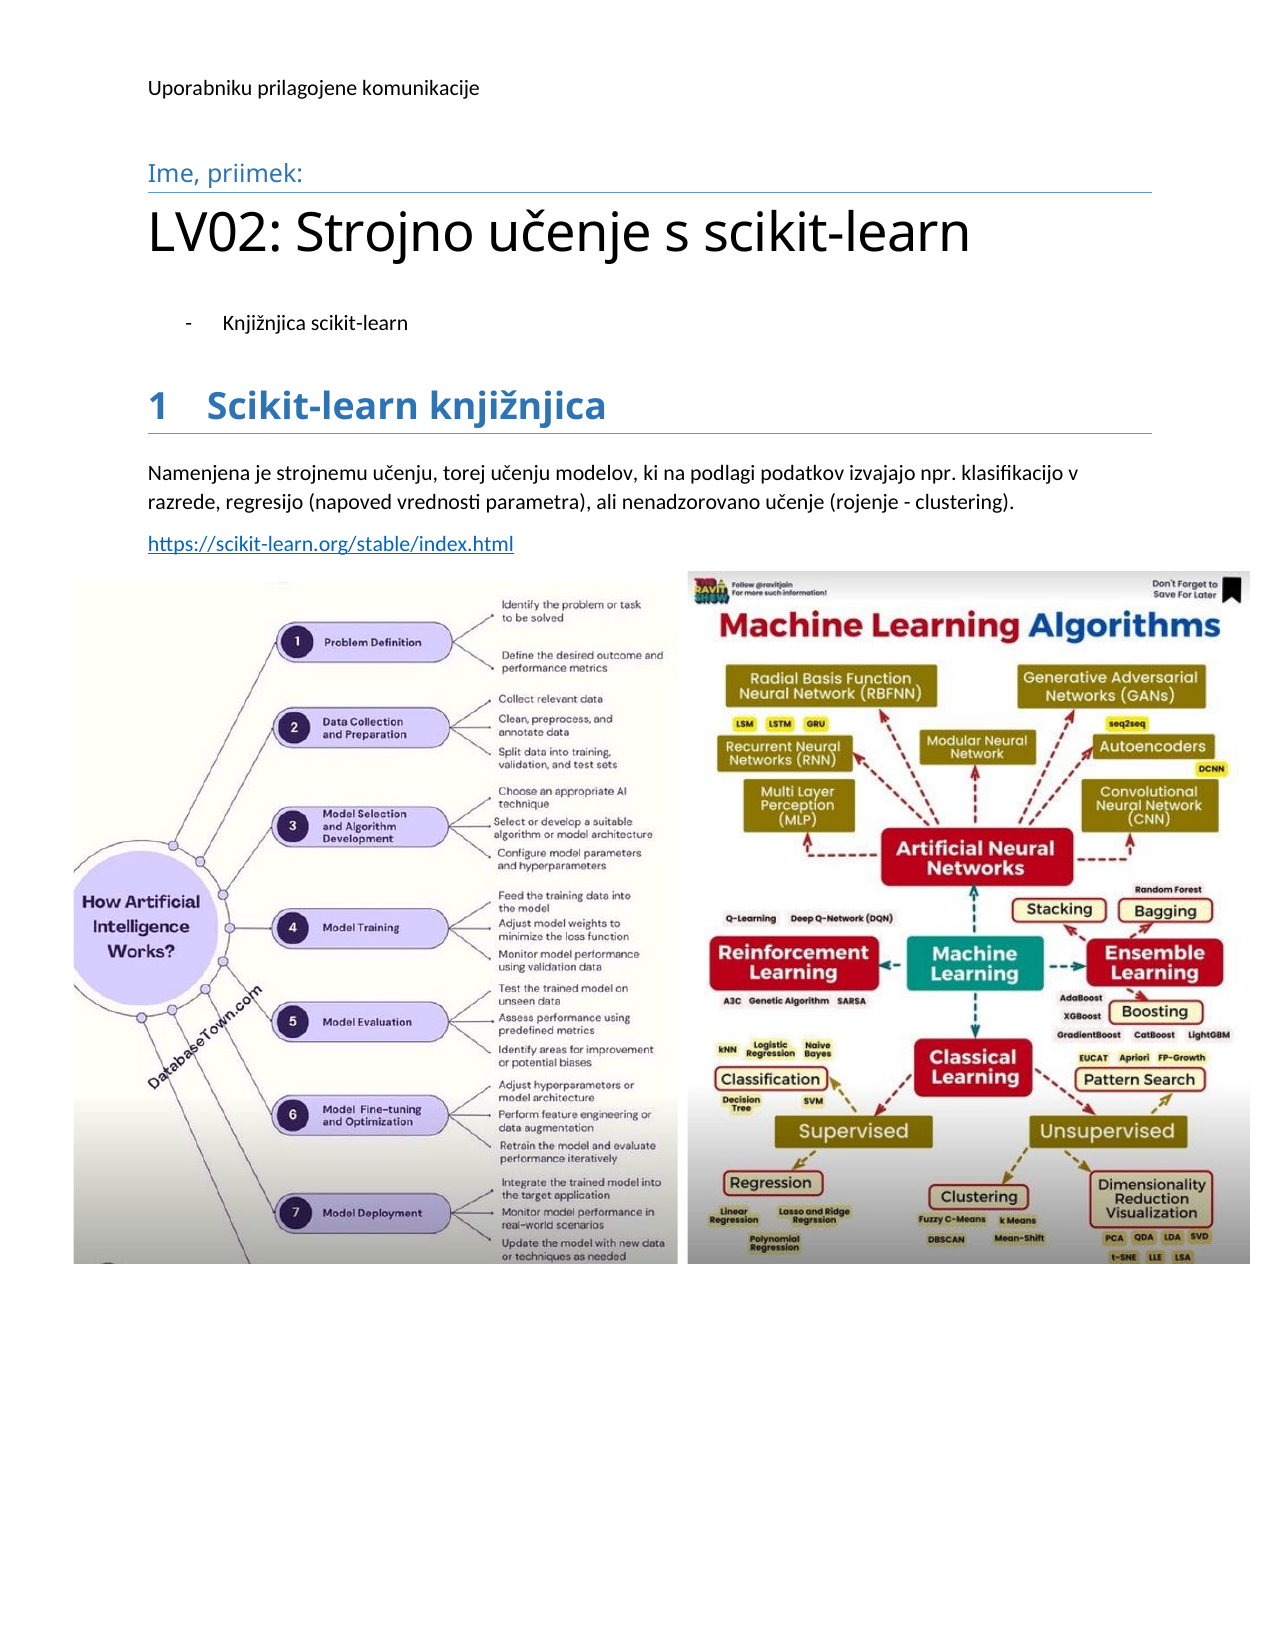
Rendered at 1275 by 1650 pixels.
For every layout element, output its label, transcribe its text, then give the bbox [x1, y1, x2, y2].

list Knjižnjica scikit-learn [185, 309, 1152, 335]
picture [687, 571, 1250, 1264]
picture [73, 582, 678, 1264]
subtitle Scikit-learn knjižnjica [148, 379, 1152, 433]
title LV02: Strojno učenje s scikit-learn [148, 193, 1152, 267]
text https://scikit-learn.org/stable/index.html [148, 530, 1152, 556]
subtitle Ime, priimek: [148, 156, 1152, 192]
text Namenjena je strojnemu učenju, torej učenju modelov, ki na podlagi podatkov izvajajo npr. klasifikacijo v razrede, regresijo (napoved vrednosti parametra), ali nenadzorovano učenje (rojenje - clustering). [148, 459, 1152, 515]
